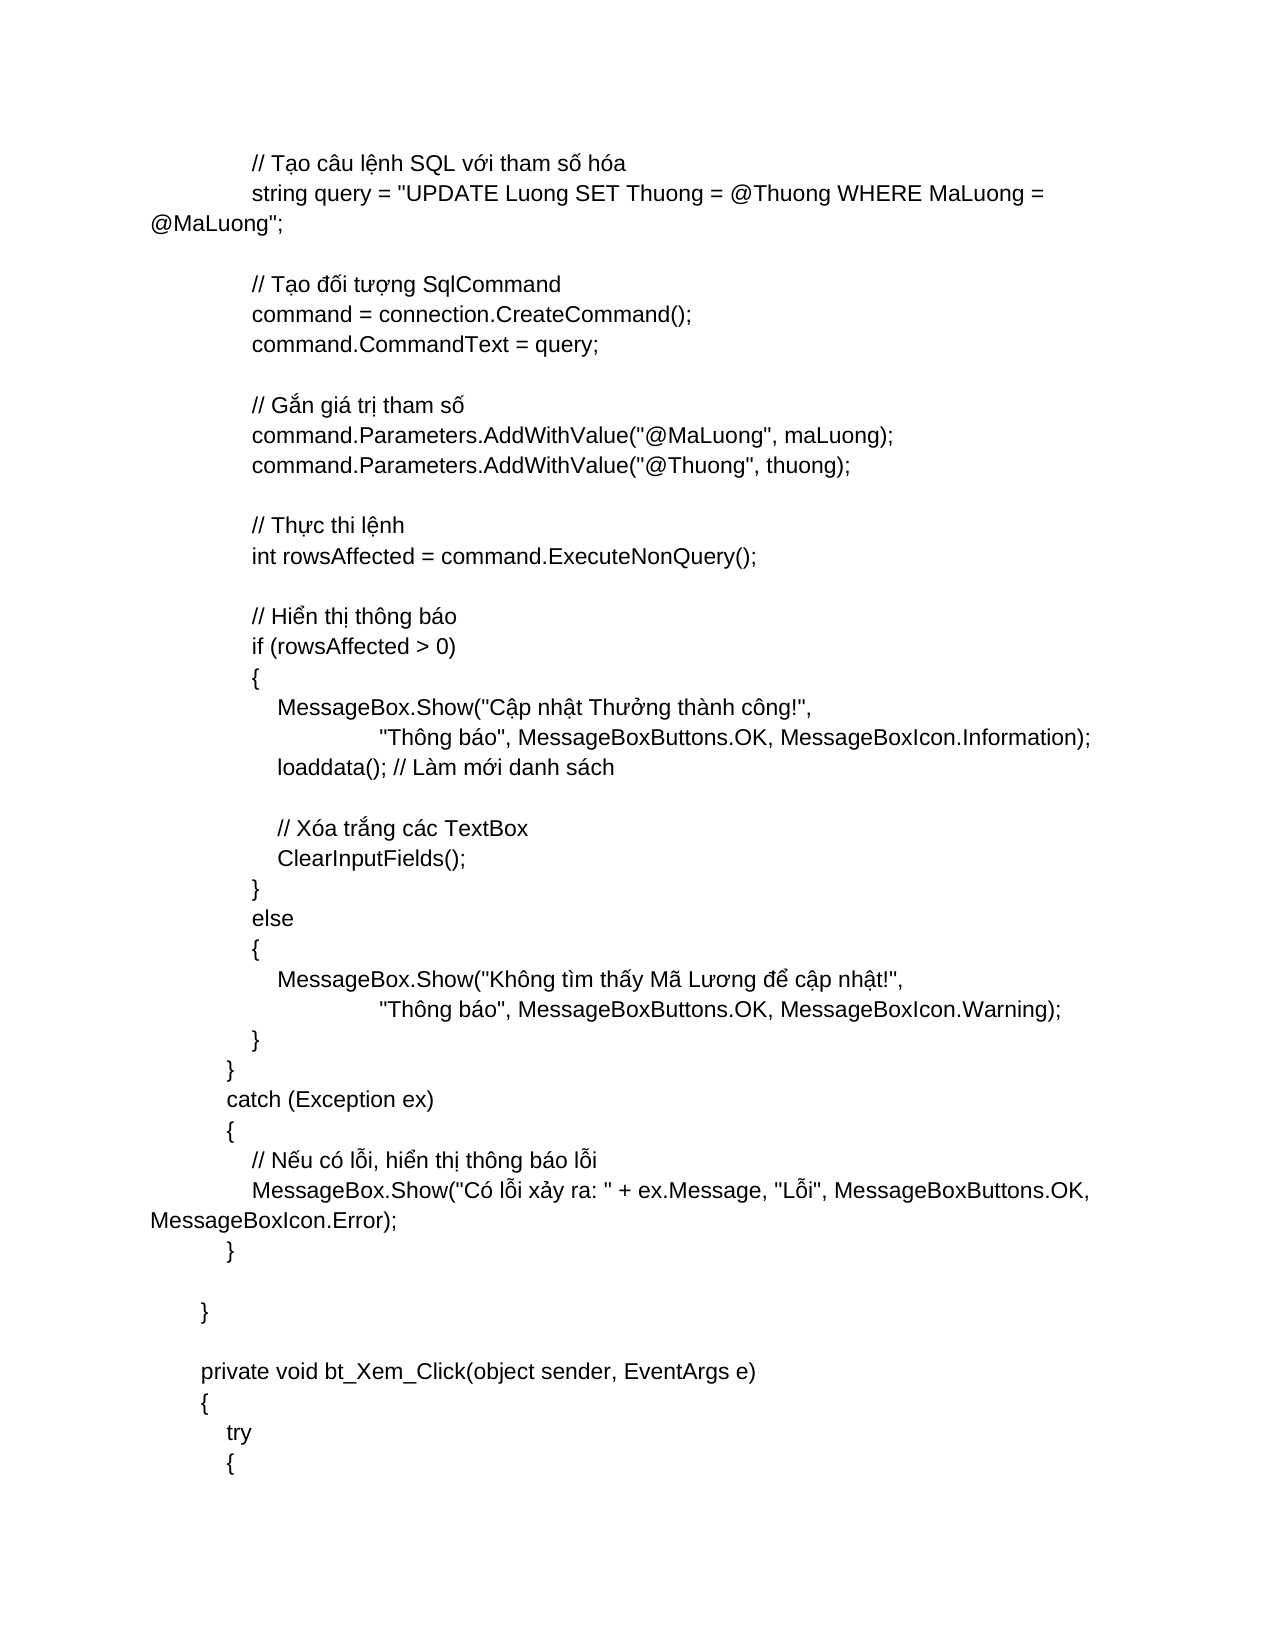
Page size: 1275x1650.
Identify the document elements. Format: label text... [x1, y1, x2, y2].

text if (rowsAffected > 0) [150, 633, 1125, 660]
text command = connection.CreateCommand(); [150, 301, 1125, 327]
text MessageBox.Show("Có lỗi xảy ra: " + ex.Message, "Lỗi", MessageBoxButtons.OK, MessageBoxIcon.Error); [150, 1177, 1125, 1234]
text MessageBox.Show("Cập nhật Thưởng thành công!", [150, 694, 1125, 720]
text else [150, 905, 1125, 932]
text { [150, 663, 1125, 690]
text command.Parameters.AddWithValue("@MaLuong", maLuong); [150, 422, 1125, 448]
text private void bt_Xem_Click(object sender, EventArgs e) [150, 1358, 1125, 1385]
text ClearInputFields(); [150, 845, 1125, 871]
text command.CommandText = query; [150, 331, 1125, 358]
text MessageBox.Show("Không tìm thấy Mã Lương để cập nhật!", [150, 966, 1125, 992]
text "Thông báo", MessageBoxButtons.OK, MessageBoxIcon.Information); [150, 724, 1125, 750]
text // Xóa trắng các TextBox [150, 814, 1125, 841]
text } [150, 1237, 1125, 1264]
text command.Parameters.AddWithValue("@Thuong", thuong); [150, 452, 1125, 478]
text } [150, 875, 1125, 901]
text { [150, 935, 1125, 962]
text } [150, 1298, 1125, 1324]
text // Thực thi lệnh [150, 512, 1125, 539]
text // Hiển thị thông báo [150, 603, 1125, 629]
text catch (Exception ex) [150, 1086, 1125, 1113]
text try [150, 1419, 1125, 1445]
text // Tạo đối tượng SqlCommand [150, 271, 1125, 297]
text // Tạo câu lệnh SQL với tham số hóa [150, 150, 1125, 176]
text // Nếu có lỗi, hiển thị thông báo lỗi [150, 1147, 1125, 1173]
text } [150, 1026, 1125, 1052]
text } [150, 1056, 1125, 1083]
text { [150, 1117, 1125, 1143]
text string query = "UPDATE Luong SET Thuong = @Thuong WHERE MaLuong = @MaLuong"; [150, 180, 1125, 237]
text { [150, 1388, 1125, 1415]
text loaddata(); // Làm mới danh sách [150, 754, 1125, 781]
text int rowsAffected = command.ExecuteNonQuery(); [150, 543, 1125, 569]
text // Gắn giá trị tham số [150, 392, 1125, 418]
text "Thông báo", MessageBoxButtons.OK, MessageBoxIcon.Warning); [150, 996, 1125, 1022]
text { [150, 1449, 1125, 1475]
